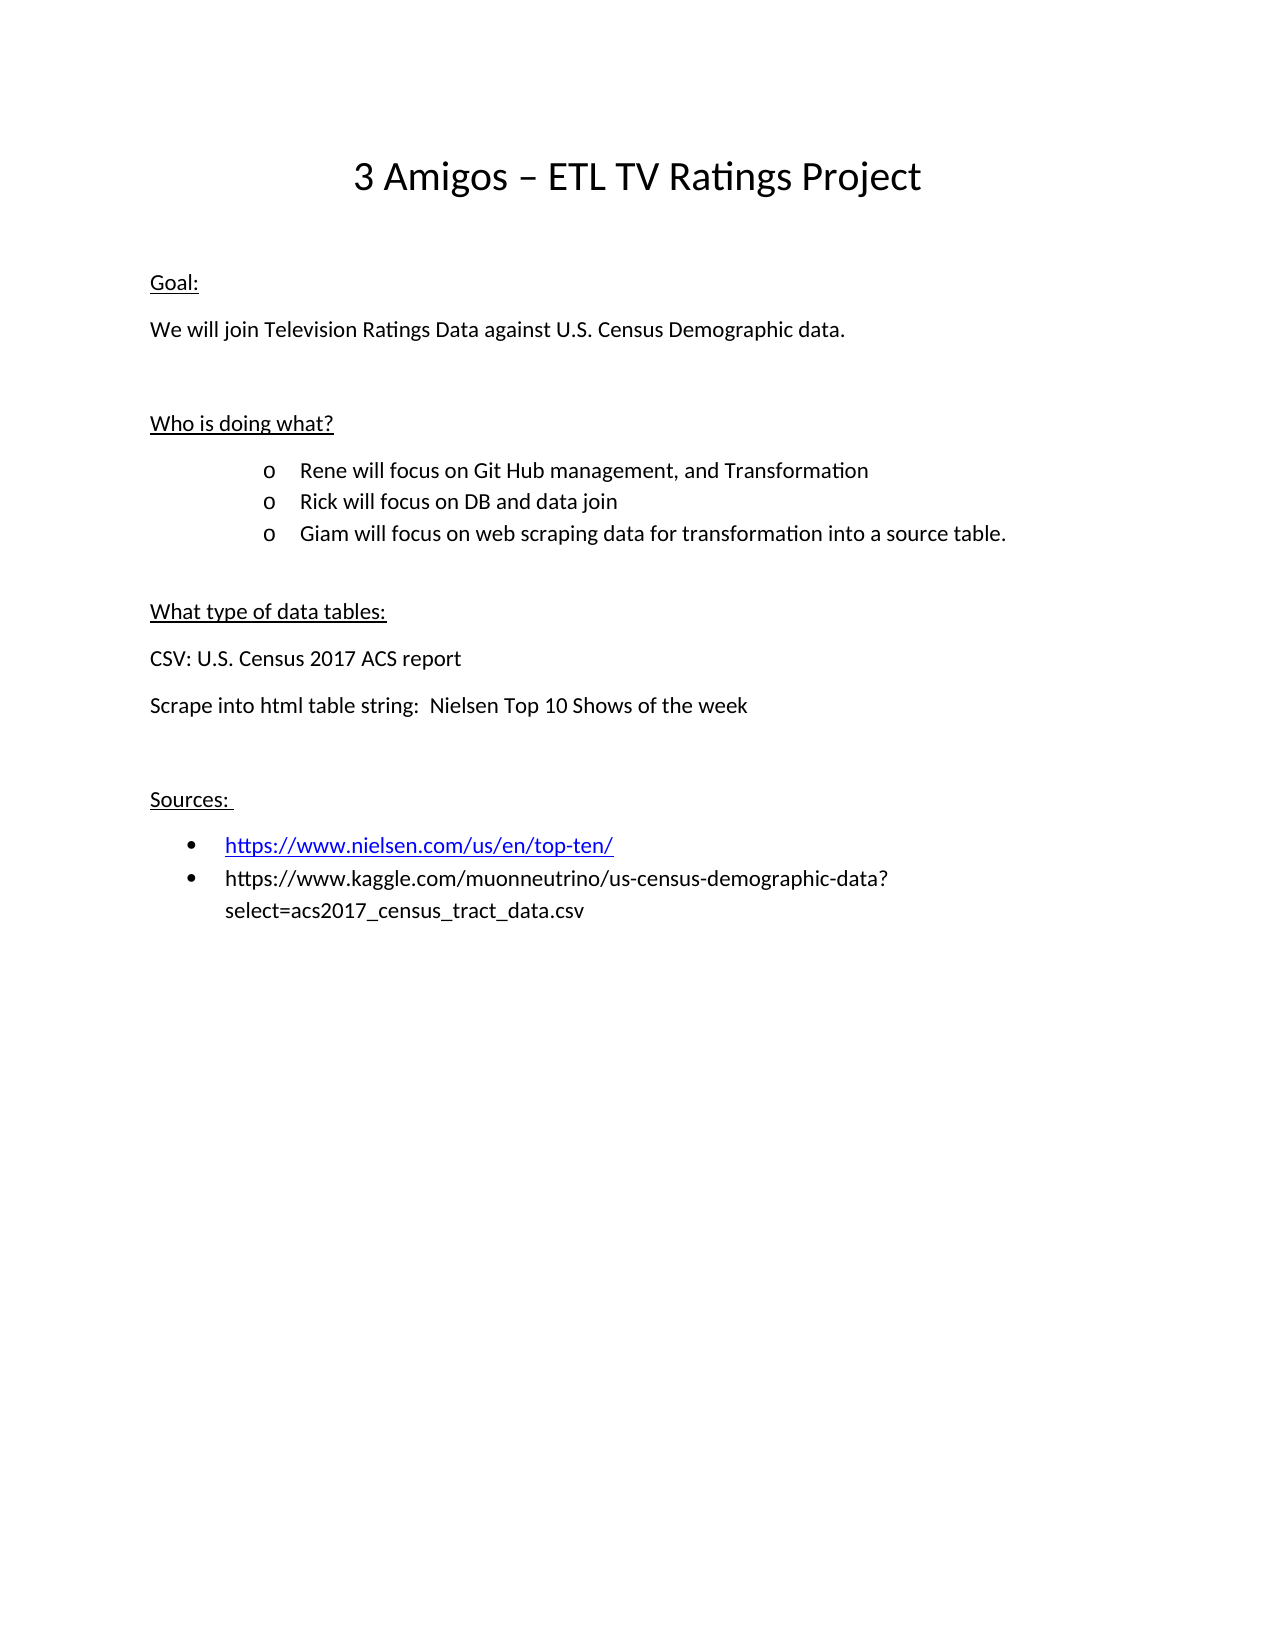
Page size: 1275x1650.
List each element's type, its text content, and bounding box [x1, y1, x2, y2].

text Scrape into html table string: Nielsen Top 10 Shows of the week [150, 691, 1125, 719]
text We will join Television Ratings Data against U.S. Census Demographic data. [150, 315, 1125, 343]
list https://www.nielsen.com/us/en/top-ten/ [187, 832, 1125, 859]
list Giam will focus on web scraping data for transformation into a source table. [262, 519, 1125, 548]
text Sources: [150, 785, 1125, 813]
text Who is doing what? [150, 409, 1125, 437]
text CSV: U.S. Census 2017 ACS report [150, 644, 1125, 672]
text What type of data tables: [150, 597, 1125, 625]
list Rick will focus on DB and data join [262, 487, 1125, 517]
text 3 Amigos – ETL TV Ratings Project [150, 150, 1125, 201]
text Goal: [150, 268, 1125, 296]
list https://www.kaggle.com/muonneutrino/us-census-demographic-data?select=acs2017_census_tract_data.csv [187, 864, 1125, 924]
list Rene will focus on Git Hub management, and Transformation [262, 456, 1125, 485]
